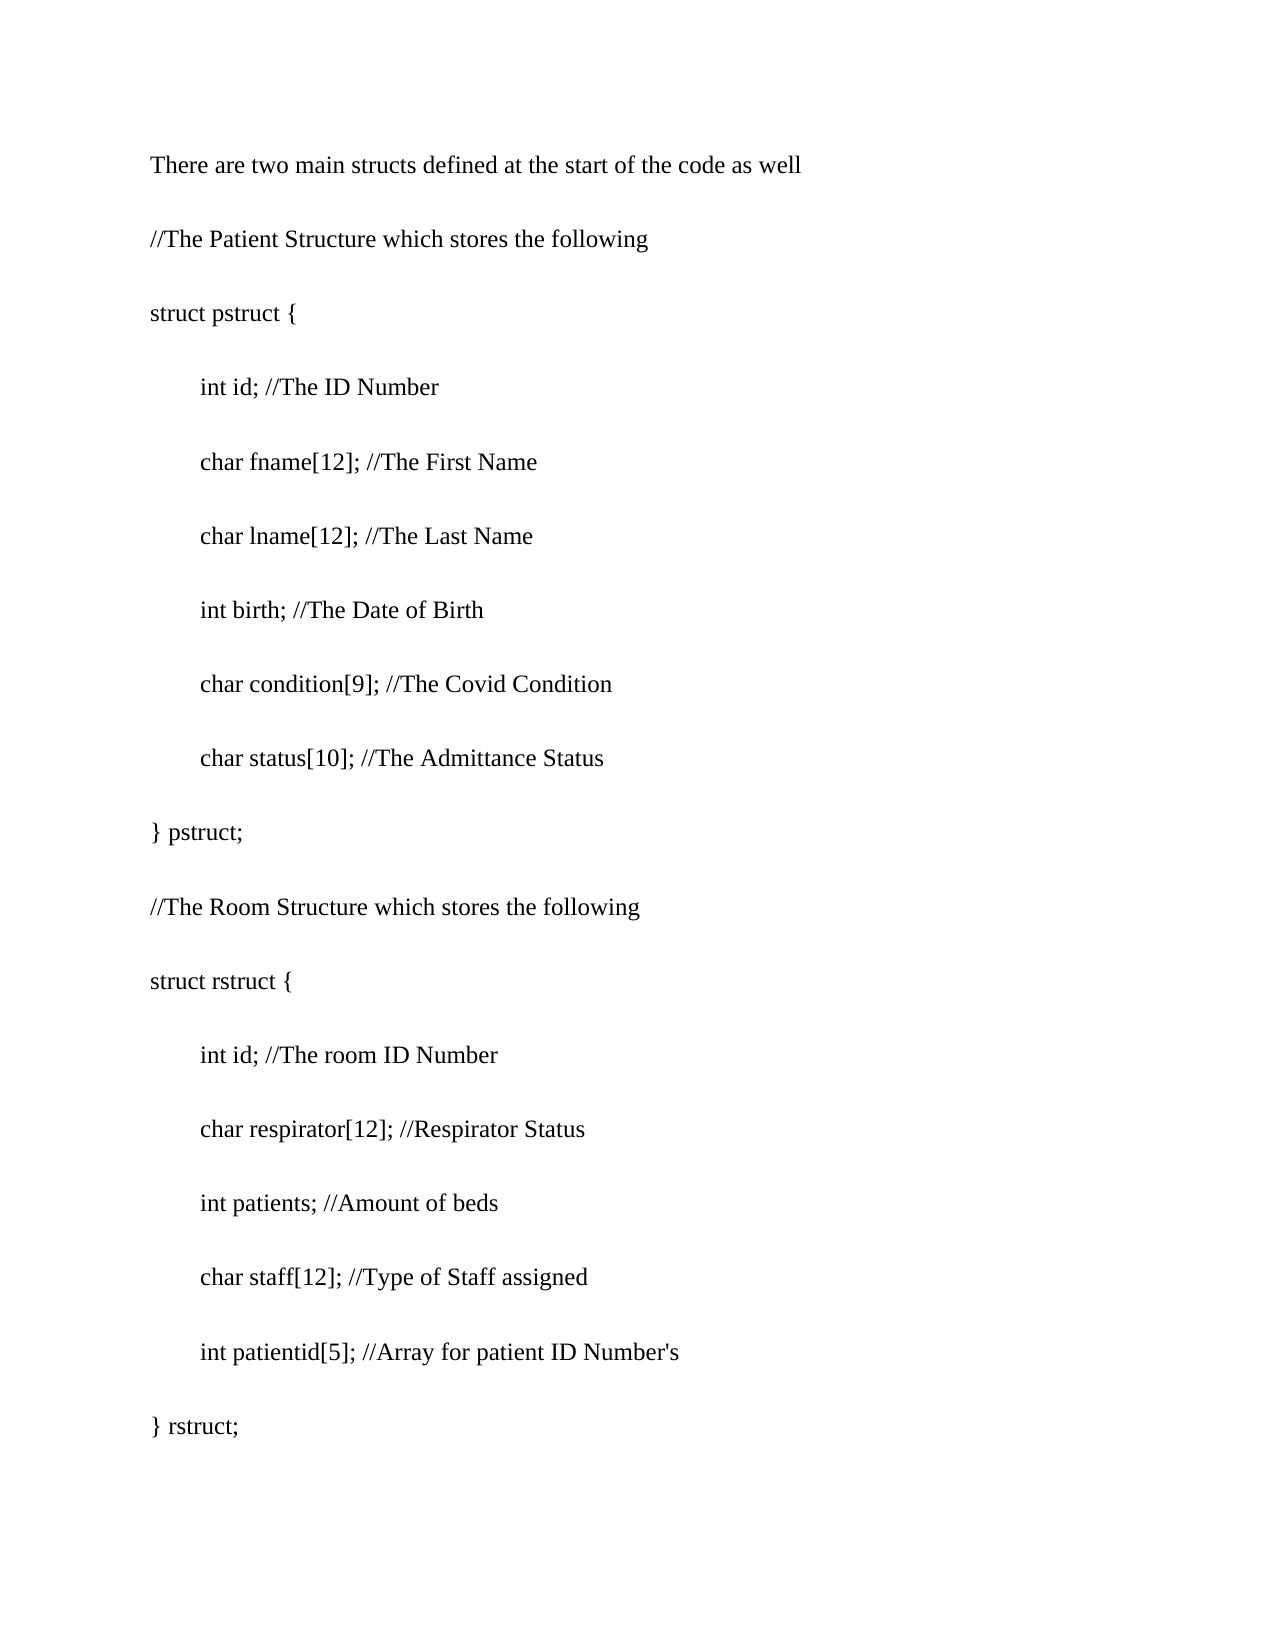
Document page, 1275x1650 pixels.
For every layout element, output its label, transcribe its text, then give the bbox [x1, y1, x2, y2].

text } rstruct; [150, 1411, 1125, 1439]
text struct pstruct { [150, 298, 1125, 327]
text char lname[12]; //The Last Name [150, 521, 1125, 549]
text int patients; //Amount of beds [150, 1188, 1125, 1217]
text } pstruct; [150, 817, 1125, 846]
text //The Patient Structure which stores the following [150, 224, 1125, 253]
text struct rstruct { [150, 966, 1125, 994]
text char respirator[12]; //Respirator Status [150, 1114, 1125, 1143]
text char fname[12]; //The First Name [150, 447, 1125, 475]
text char staff[12]; //Type of Staff assigned [150, 1262, 1125, 1291]
text char condition[9]; //The Covid Condition [150, 669, 1125, 698]
text There are two main structs defined at the start of the code as well [150, 150, 1125, 179]
text int id; //The ID Number [150, 372, 1125, 401]
text //The Room Structure which stores the following [150, 892, 1125, 920]
text int patientid[5]; //Array for patient ID Number's [150, 1337, 1125, 1365]
text int birth; //The Date of Birth [150, 595, 1125, 624]
text char status[10]; //The Admittance Status [150, 743, 1125, 772]
text int id; //The room ID Number [150, 1040, 1125, 1069]
